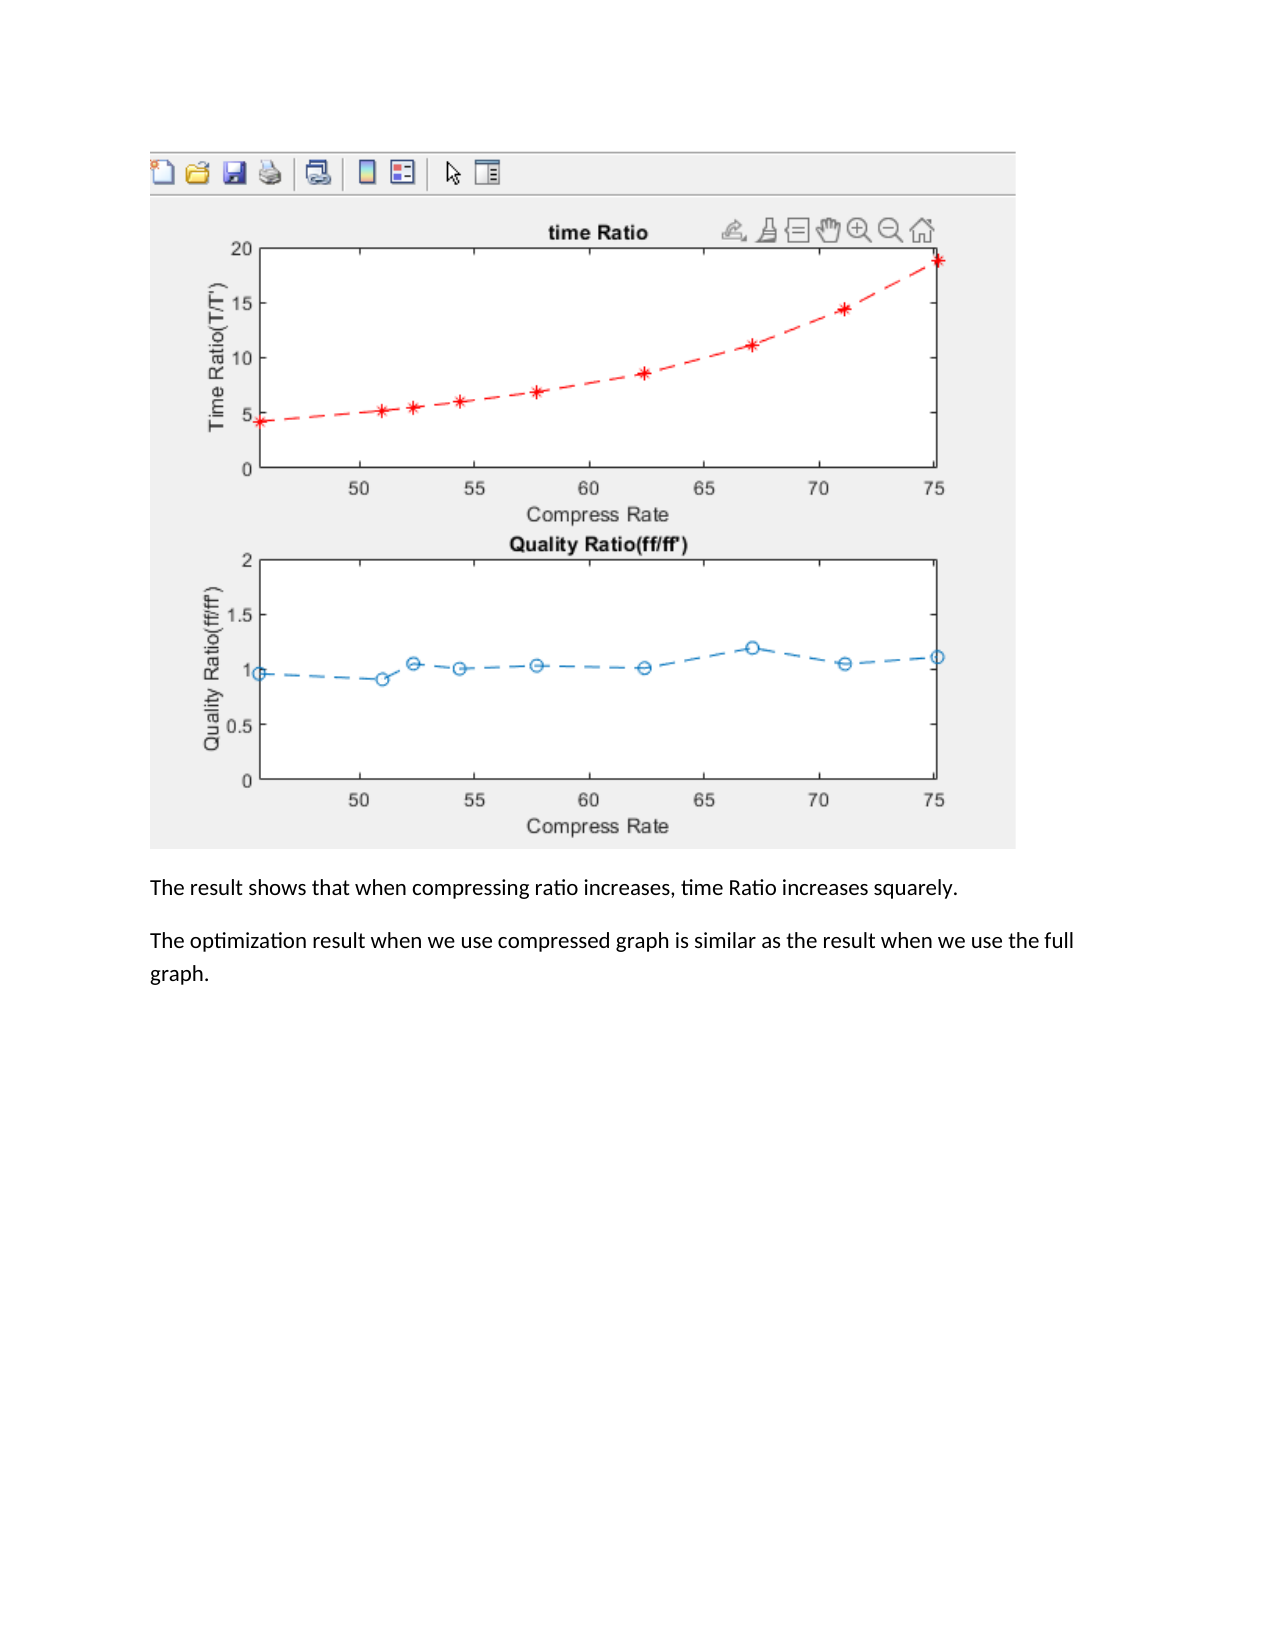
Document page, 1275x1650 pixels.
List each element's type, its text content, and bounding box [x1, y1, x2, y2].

text The optimization result when we use compressed graph is similar as the result when we use the full graph. [150, 927, 1125, 987]
picture [150, 150, 1016, 849]
text The result shows that when compressing ratio increases, time Ratio increases squarely. [150, 873, 1125, 902]
